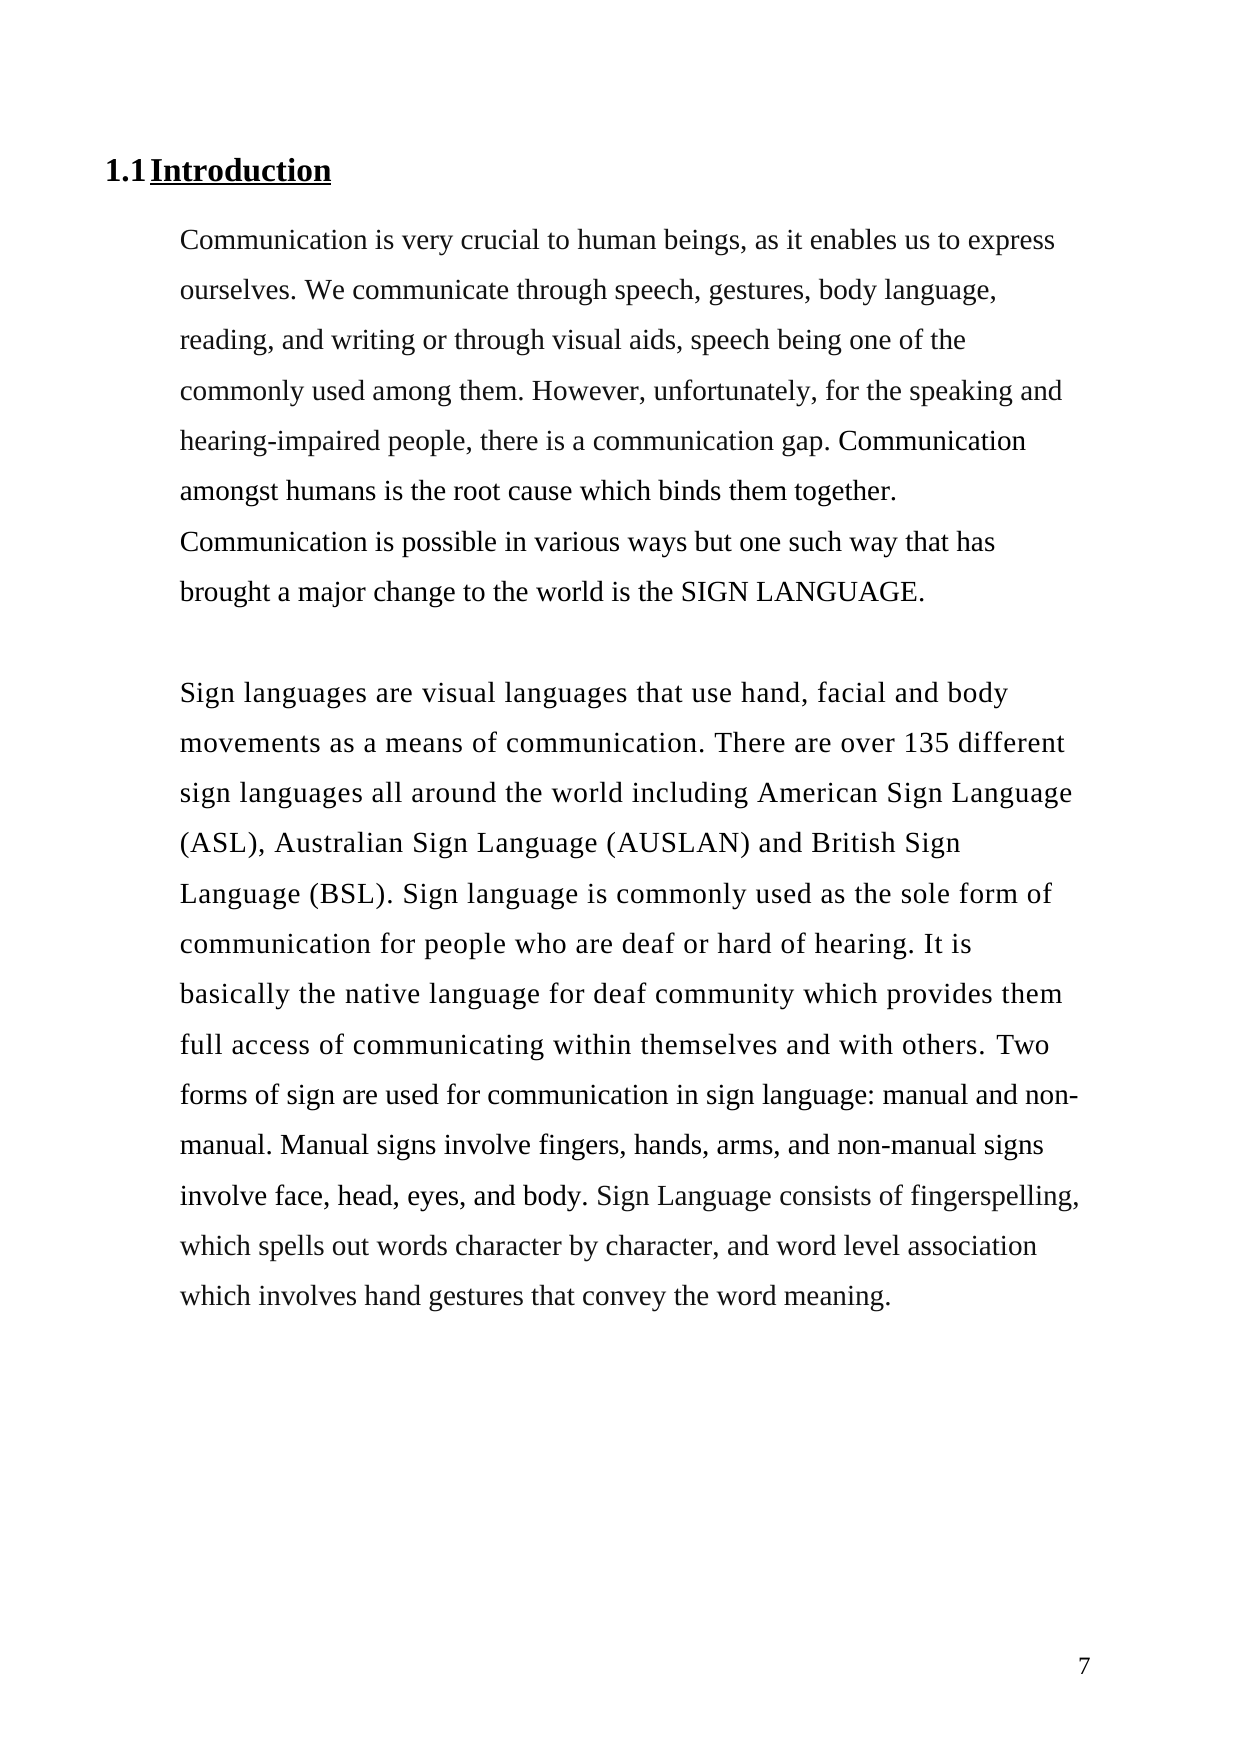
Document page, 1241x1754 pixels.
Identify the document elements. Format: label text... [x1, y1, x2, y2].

list Introduction [104, 150, 1090, 188]
list Sign languages are visual languages that use hand, facial and body movements as a means of communication. There are over 135 different sign languages all around the world including American Sign Language (ASL), Australian Sign Language (AUSLAN) and British Sign Language (BSL). Sign language is commonly used as the sole form of communication for people who are deaf or hard of hearing. It is basically the native language for deaf community which provides them full access of communicating within themselves and with others. Two forms of sign are used for communication in sign language: manual and non-manual. Manual signs involve fingers, hands, arms, and non-manual signs involve face, head, eyes, and body. Sign Language consists of fingerspelling, which spells out words character by character, and word level association which involves hand gestures that convey the word meaning. [179, 675, 1090, 1312]
list Communication is very crucial to human beings, as it enables us to express ourselves. We communicate through speech, gestures, body language, reading, and writing or through visual aids, speech being one of the commonly used among them. However, unfortunately, for the speaking and hearing-impaired people, there is a communication gap. Communication amongst humans is the root cause which binds them together. Communication is possible in various ways but one such way that has brought a major change to the world is the SIGN LANGUAGE. [179, 222, 1090, 608]
